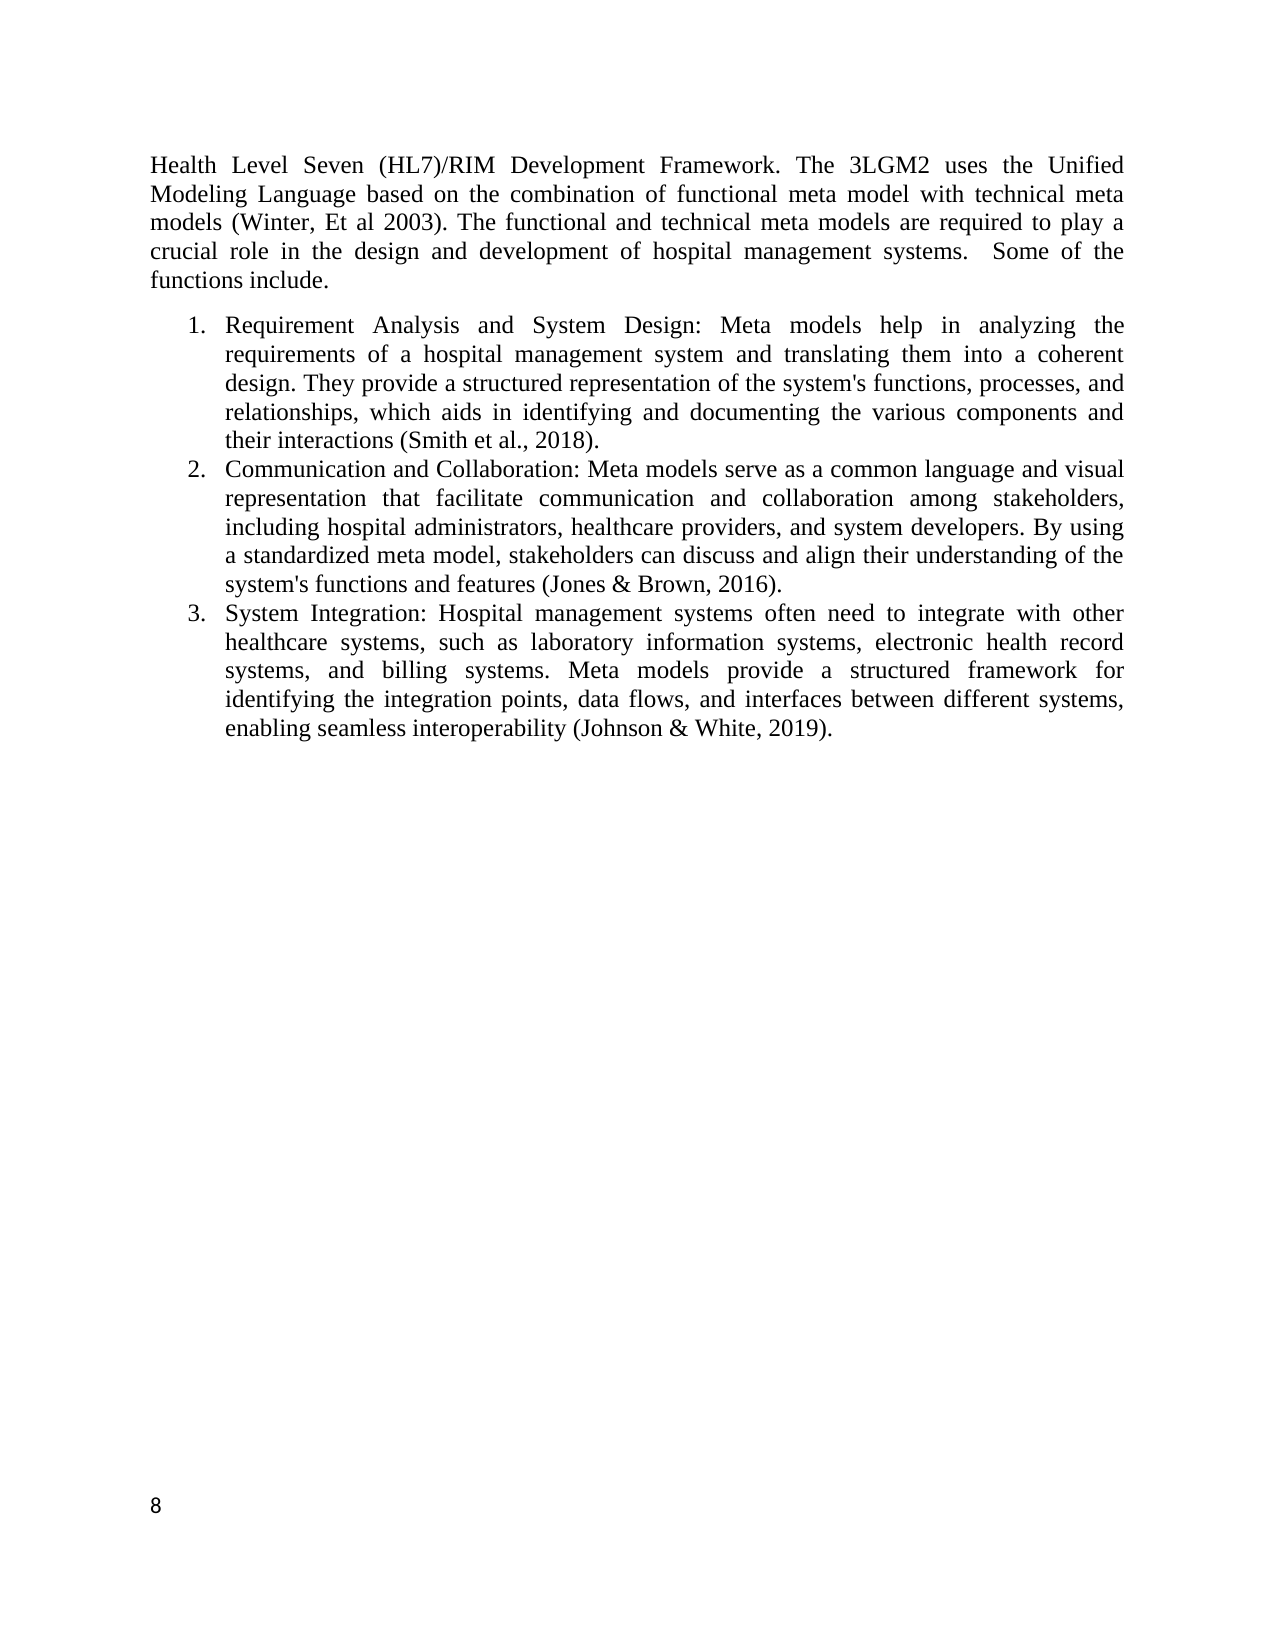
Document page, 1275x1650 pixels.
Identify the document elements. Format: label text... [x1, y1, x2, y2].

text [150, 150, 1125, 294]
list System Integration: Hospital management systems often need to integrate with other healthcare systems, such as laboratory information systems, electronic health record systems, and billing systems. Meta models provide a structured framework for identifying the integration points, data flows, and interfaces between different systems, enabling seamless interoperability (Johnson & White, 2019). [187, 598, 1125, 742]
list Requirement Analysis and System Design: Meta models help in analyzing the requirements of a hospital management system and translating them into a coherent design. They provide a structured representation of the system's functions, processes, and relationships, which aids in identifying and documenting the various components and their interactions (Smith et al., 2018). [187, 310, 1125, 454]
list Communication and Collaboration: Meta models serve as a common language and visual representation that facilitate communication and collaboration among stakeholders, including hospital administrators, healthcare providers, and system developers. By using a standardized meta model, stakeholders can discuss and align their understanding of the system's functions and features (Jones & Brown, 2016). [187, 454, 1125, 598]
